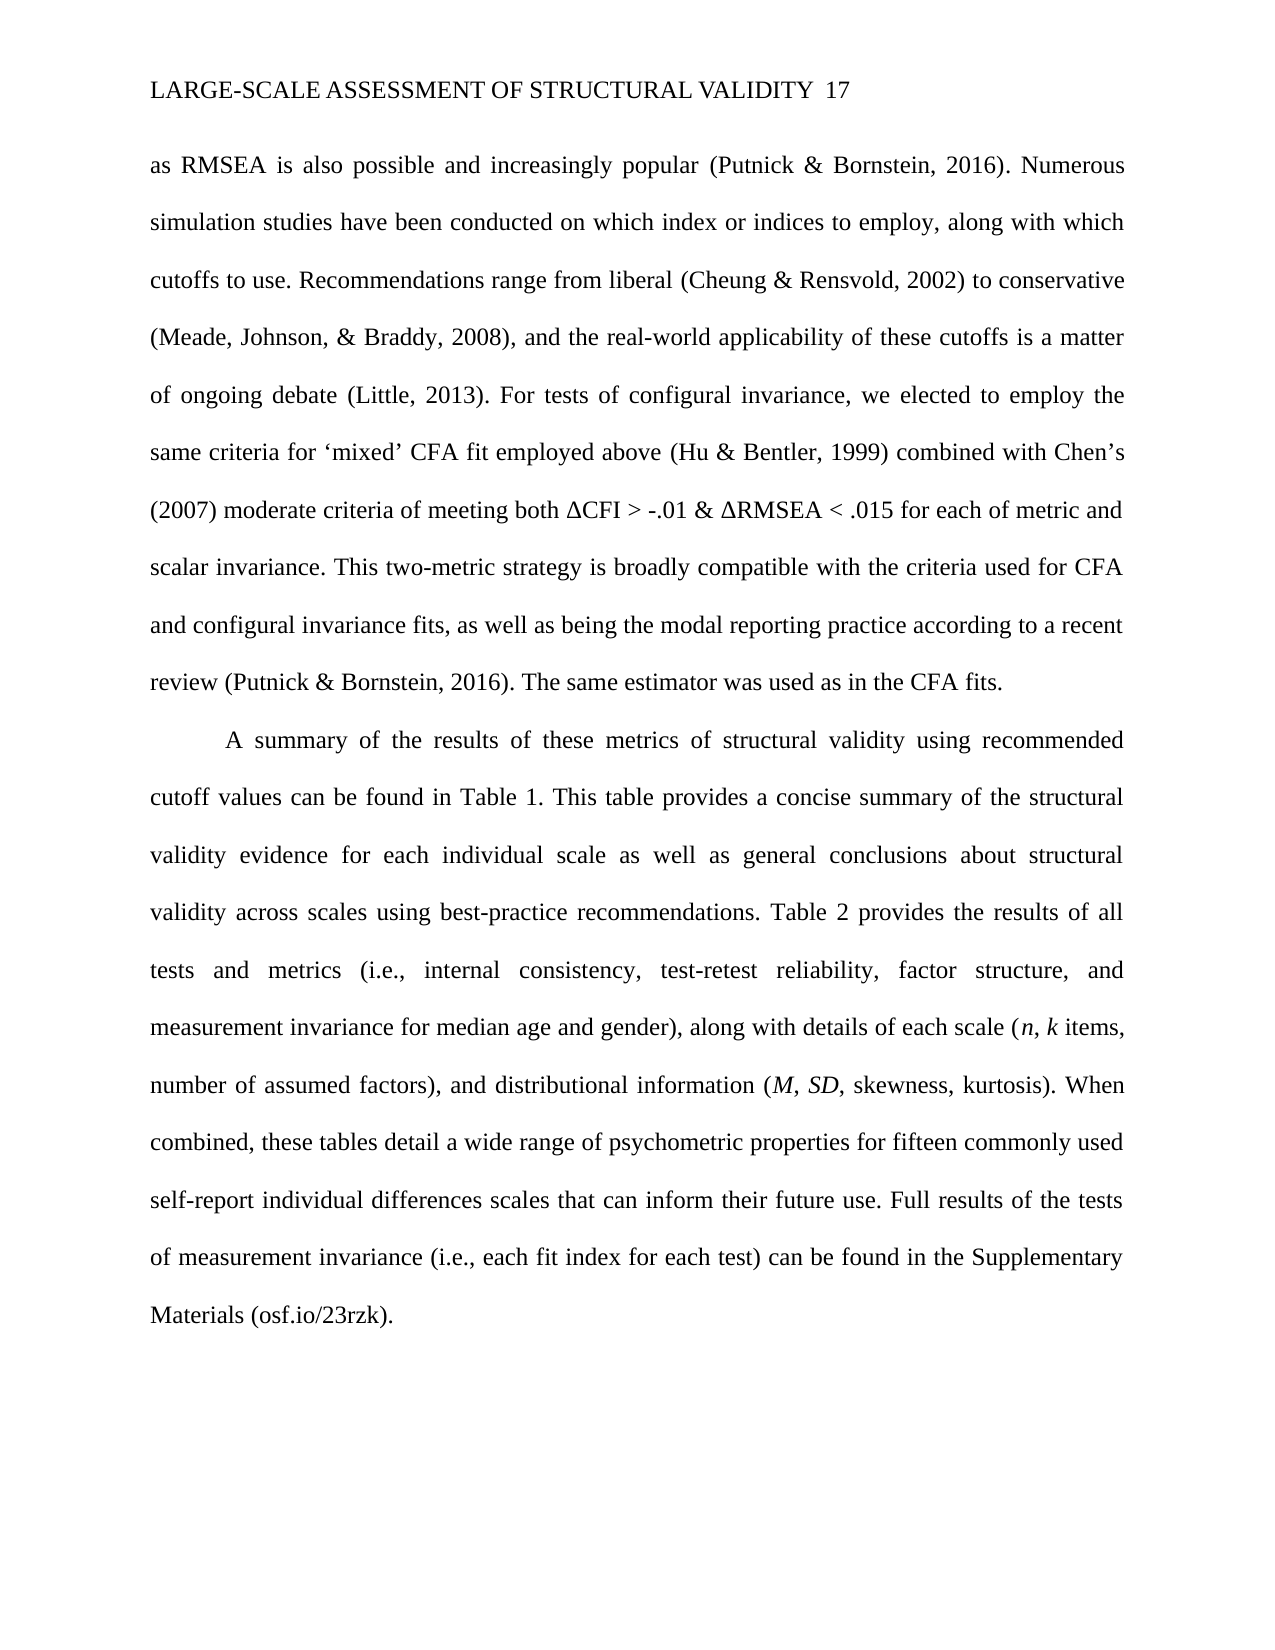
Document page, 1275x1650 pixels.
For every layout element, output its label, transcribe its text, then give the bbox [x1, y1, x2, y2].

text A summary of the results of these metrics of structural validity using recommended cutoff values can be found in Table 1. This table provides a concise summary of the structural validity evidence for each individual scale as well as general conclusions about structural validity across scales using best-practice recommendations. Table 2 provides the results of all tests and metrics (i.e., internal consistency, test-retest reliability, factor structure, and measurement invariance for median age and gender), along with details of each scale (n, k items, number of assumed factors), and distributional information (M, SD, skewness, kurtosis). When combined, these tables detail a wide range of psychometric properties for fifteen commonly used self-report individual differences scales that can inform their future use. Full results of the tests of measurement invariance (i.e., each fit index for each test) can be found in the Supplementary Materials (osf.io/23rzk). [150, 725, 1125, 1329]
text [150, 150, 1125, 696]
